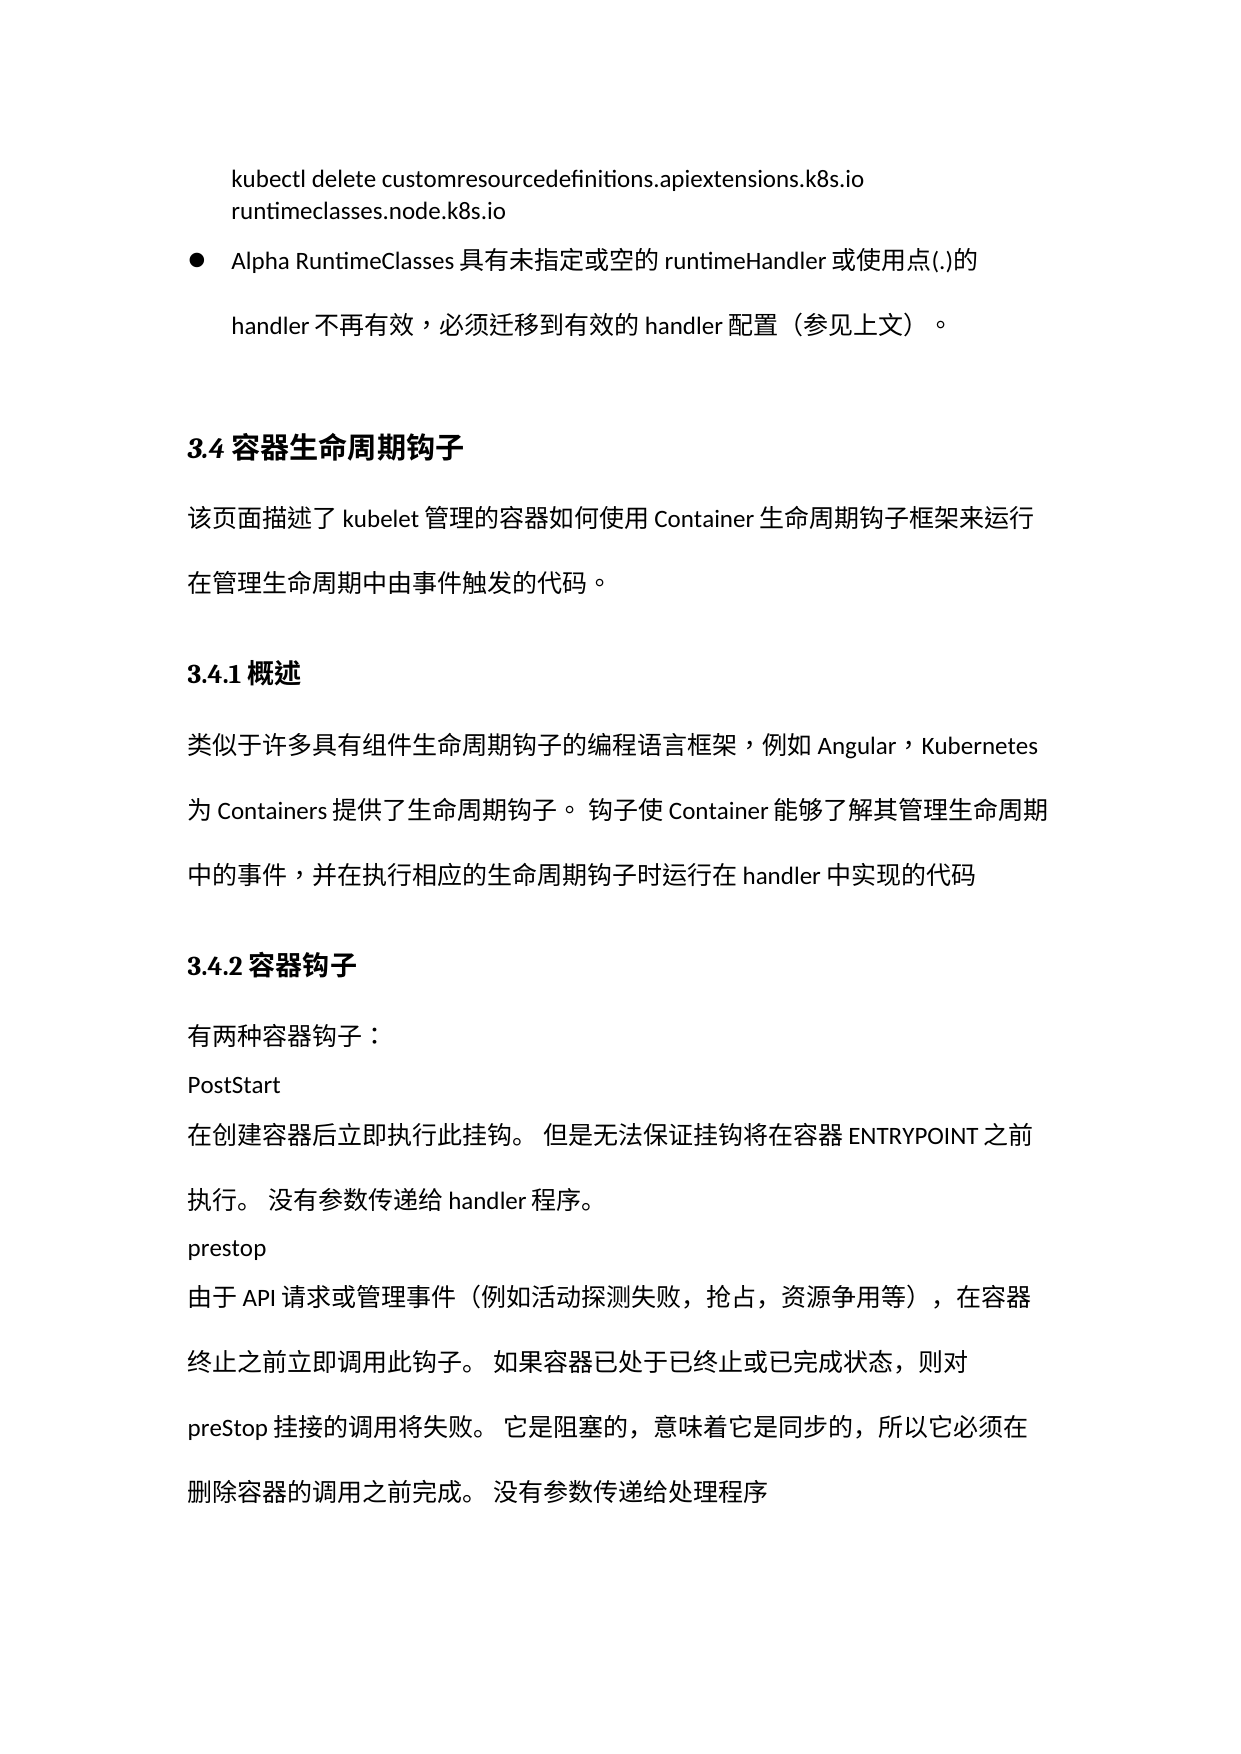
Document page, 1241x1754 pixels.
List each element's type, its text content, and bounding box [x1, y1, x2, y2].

text PostStart [187, 1068, 1053, 1101]
text 有两种容器钩子： [187, 1003, 1053, 1068]
text 类似于许多具有组件生命周期钩子的编程语言框架，例如Angular，Kubernetes为Containers提供了生命周期钩子。 钩子使Container能够了解其管理生命周期中的事件，并在执行相应的生命周期钩子时运行在handler中实现的代码 [187, 712, 1053, 907]
subtitle 3.4 容器生命周期钩子 [187, 414, 1053, 479]
text 该页面描述了kubelet管理的容器如何使用Container生命周期钩子框架来运行在管理生命周期中由事件触发的代码。 [187, 486, 1053, 616]
list kubectl delete customresourcedefinitions.apiextensions.k8s.io runtimeclasses.node.k8s.io [231, 162, 1053, 227]
text 由于API请求或管理事件（例如活动探测失败，抢占，资源争用等），在容器终止之前立即调用此钩子。 如果容器已处于已终止或已完成状态，则对preStop挂接的调用将失败。 它是阻塞的，意味着它是同步的，所以它必须在删除容器的调用之前完成。 没有参数传递给处理程序 [187, 1263, 1053, 1523]
subtitle 3.4.1 概述 [187, 641, 1053, 706]
text 在创建容器后立即执行此挂钩。 但是无法保证挂钩将在容器ENTRYPOINT之前执行。 没有参数传递给handler程序。 [187, 1101, 1053, 1231]
list Alpha RuntimeClasses具有未指定或空的runtimeHandler或使用点(.)的handler不再有效，必须迁移到有效的handler配置（参见上文）。 [187, 227, 1053, 357]
text prestop [187, 1231, 1053, 1263]
subtitle 3.4.2 容器钩子 [187, 932, 1053, 997]
